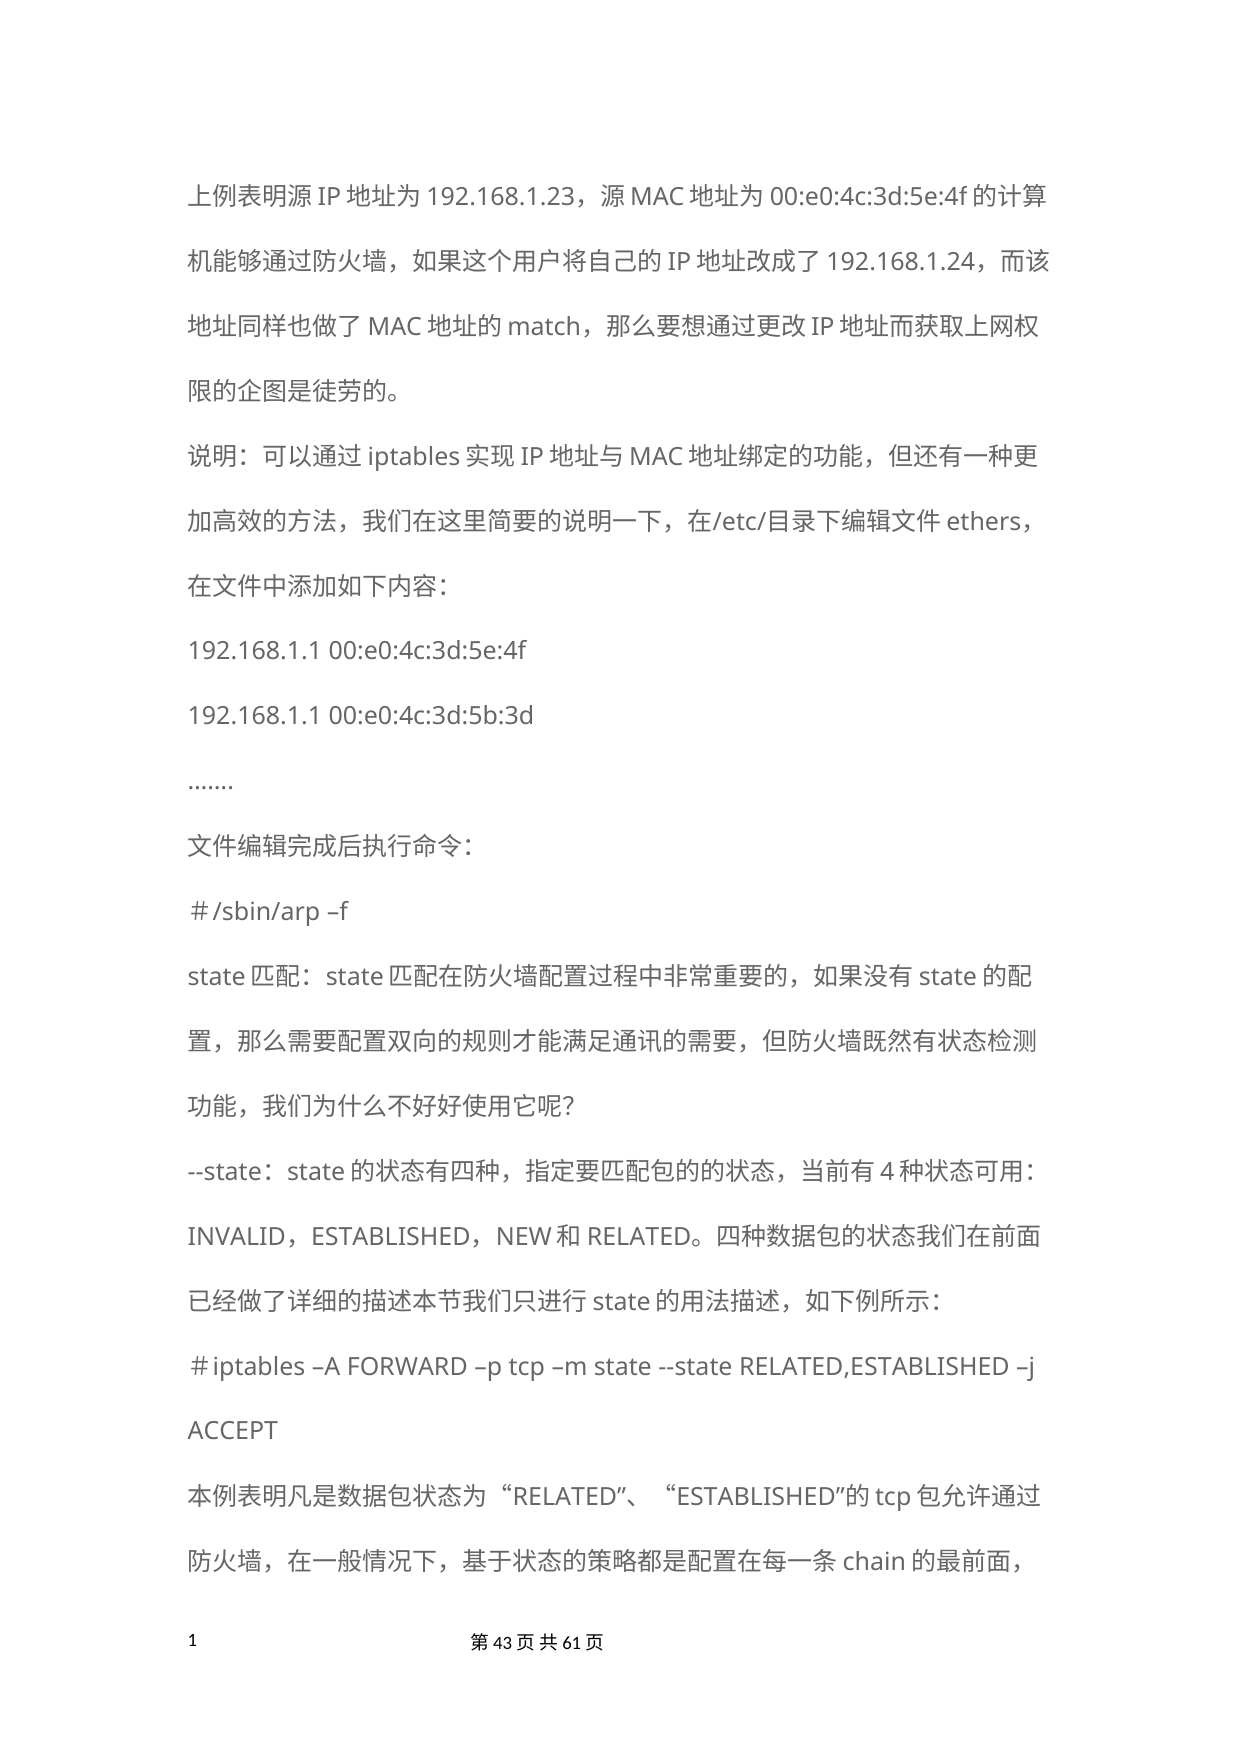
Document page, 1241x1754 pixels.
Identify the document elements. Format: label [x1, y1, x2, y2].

text [187, 162, 1053, 1592]
